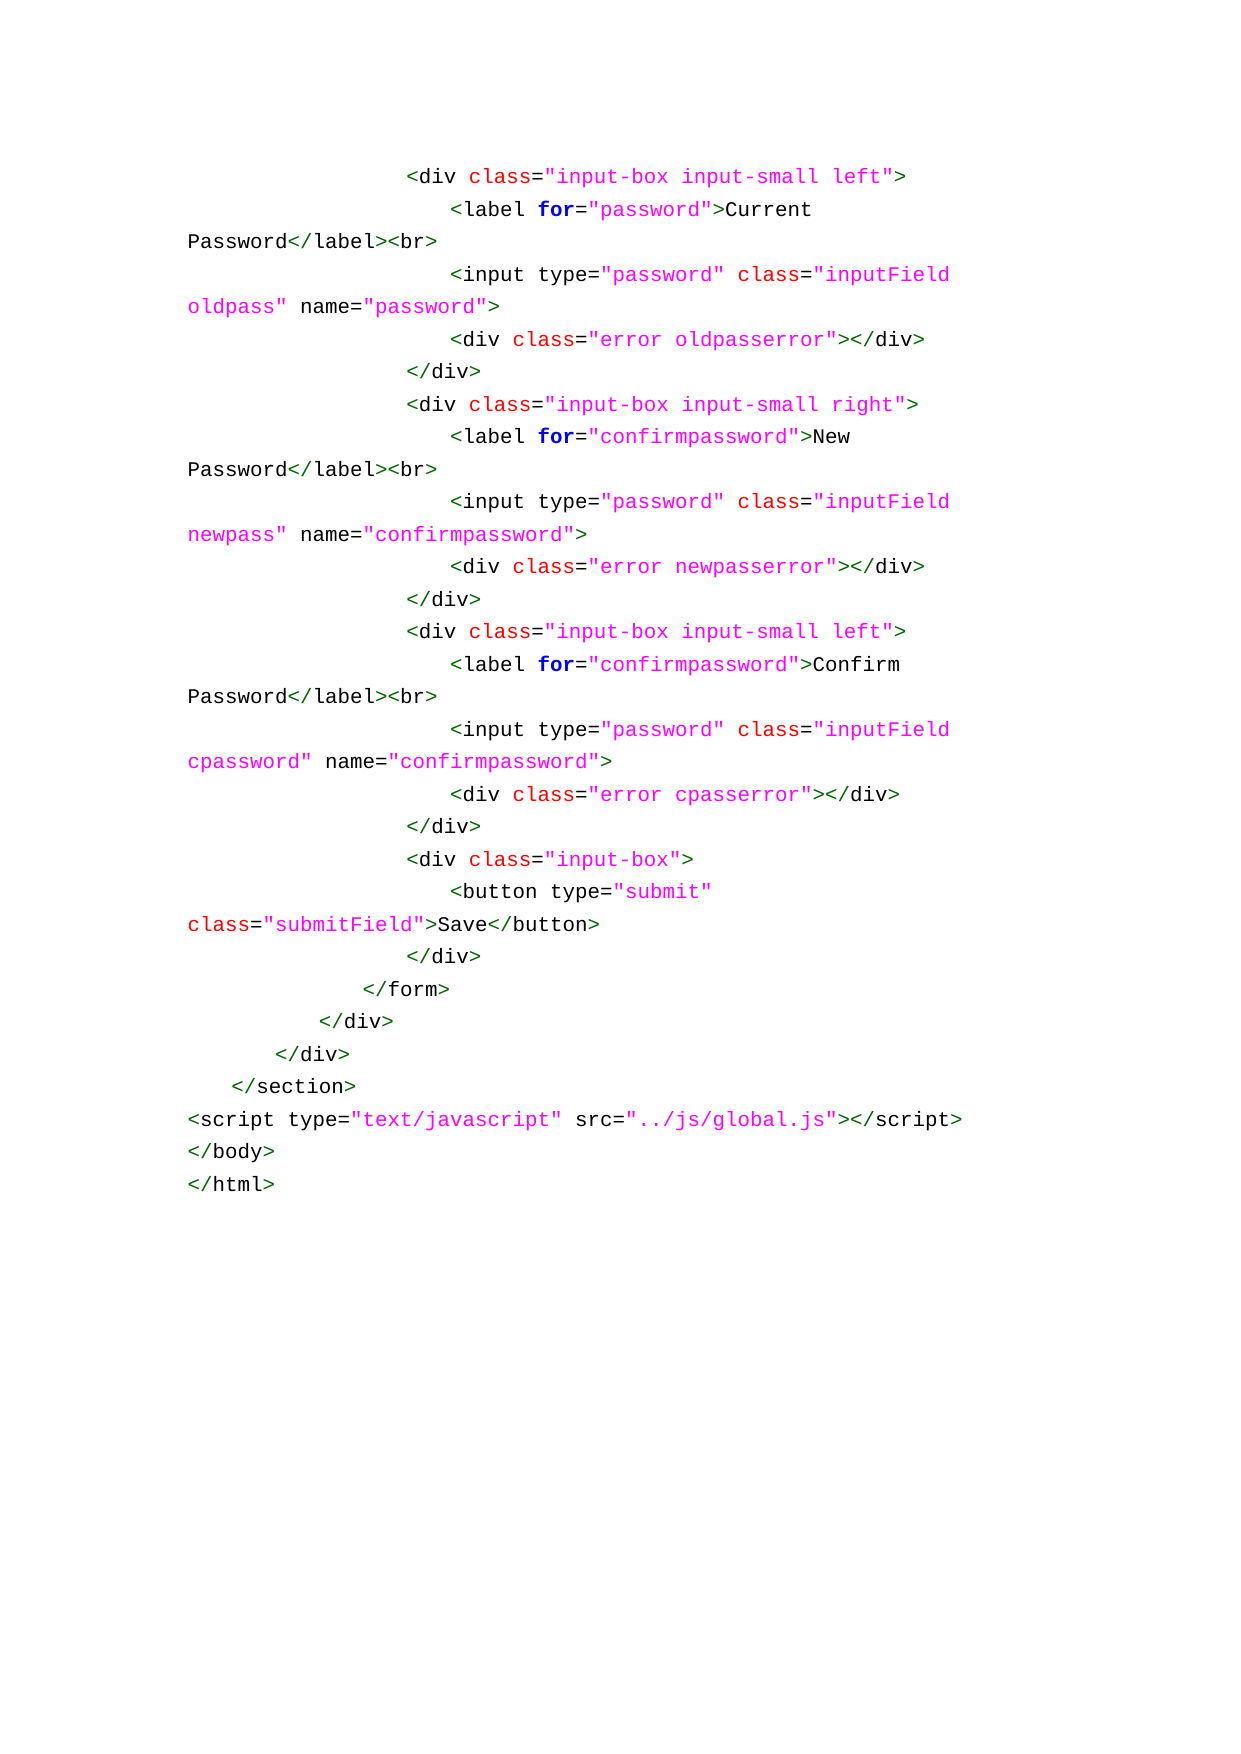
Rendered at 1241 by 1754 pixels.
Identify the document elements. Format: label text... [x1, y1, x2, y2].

text </div> [187, 1039, 1053, 1072]
text </section> [187, 1072, 1053, 1104]
text <div class="error oldpasserror"></div> [187, 324, 1053, 357]
text <label for="confirmpassword">Confirm Password</label><br> [187, 649, 1053, 714]
text <input type="password" class="inputField newpass" name="confirmpassword"> [187, 487, 1053, 552]
text <div class="input-box input-small left"> [187, 162, 1053, 194]
text <div class="input-box input-small left"> [187, 617, 1053, 649]
text <input type="password" class="inputField oldpass" name="password"> [187, 259, 1053, 324]
text </html> [187, 1169, 1053, 1202]
text <script type="text/javascript" src="../js/global.js"></script> [187, 1104, 1053, 1137]
text <div class="error newpasserror"></div> [187, 552, 1053, 584]
text <div class="error cpasserror"></div> [187, 779, 1053, 812]
text </body> [187, 1137, 1053, 1169]
text <div class="input-box input-small right"> [187, 389, 1053, 422]
text </div> [187, 357, 1053, 389]
text <div class="input-box"> [187, 844, 1053, 877]
text </div> [187, 942, 1053, 974]
text <button type="submit" class="submitField">Save</button> [187, 877, 1053, 942]
text <label for="confirmpassword">New Password</label><br> [187, 422, 1053, 487]
text <input type="password" class="inputField cpassword" name="confirmpassword"> [187, 714, 1053, 779]
text </div> [187, 1007, 1053, 1039]
text </div> [187, 584, 1053, 617]
text </form> [187, 974, 1053, 1007]
text <label for="password">Current Password</label><br> [187, 194, 1053, 259]
text </div> [187, 812, 1053, 844]
